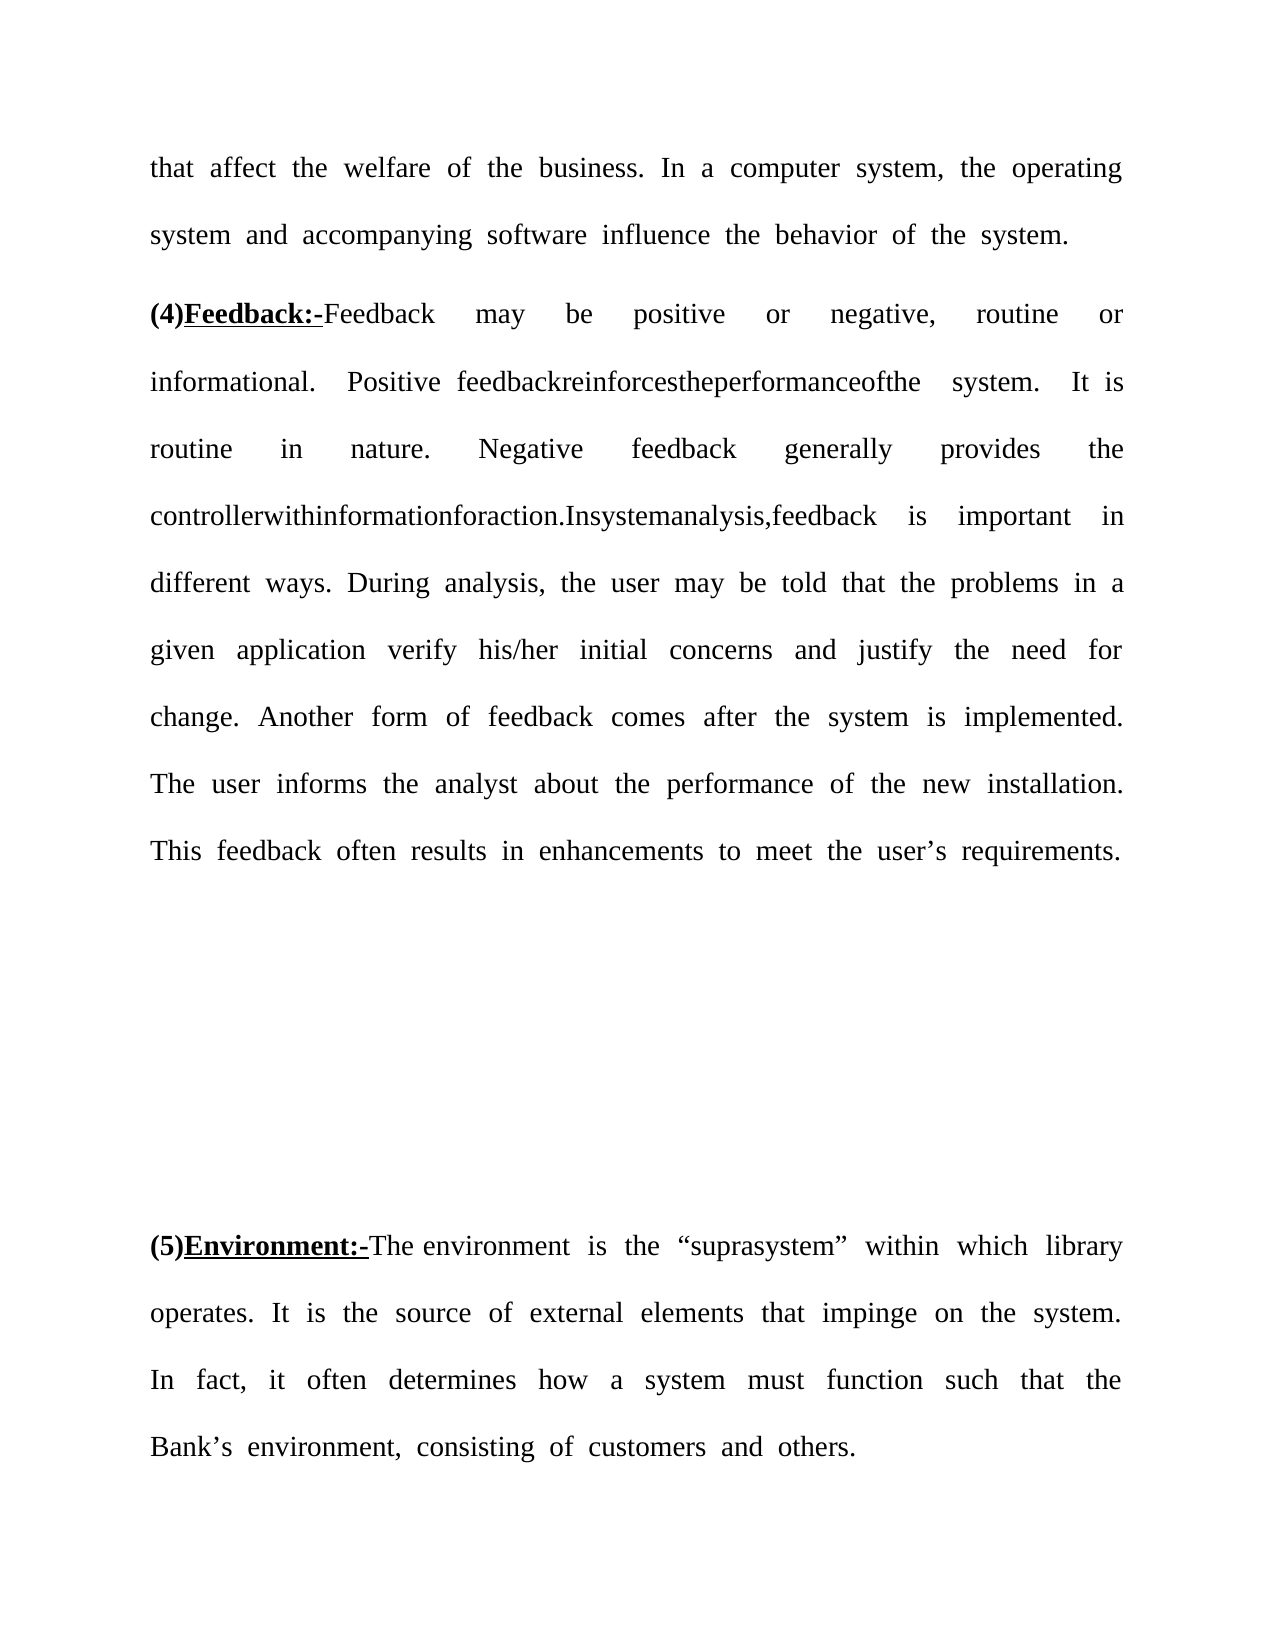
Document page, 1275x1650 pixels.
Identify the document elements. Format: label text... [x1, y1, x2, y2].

text (4)Feedback:-Feedback may be positive or negative, routine or informational. Positive feedbackreinforcestheperformanceofthe system. It is routine in nature. Negative feedback generally provides the controllerwithinformationforaction.Insystemanalysis,feedback is important in different ways. During analysis, the user may be told that the problems in a given application verify his/her initial concerns and justify the need for change. Another form of feedback comes after the system is implemented. The user informs the analyst about the performance of the new installation. This feedback often results in enhancements to meet the user’s requirements. [150, 297, 1125, 867]
text (5)Environment:-The environment is the “suprasystem” within which library operates. It is the source of external elements that impinge on the system. In fact, it often determines how a system must function such that the Bank’s environment, consisting of customers and others. [150, 1228, 1125, 1463]
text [150, 150, 1125, 251]
